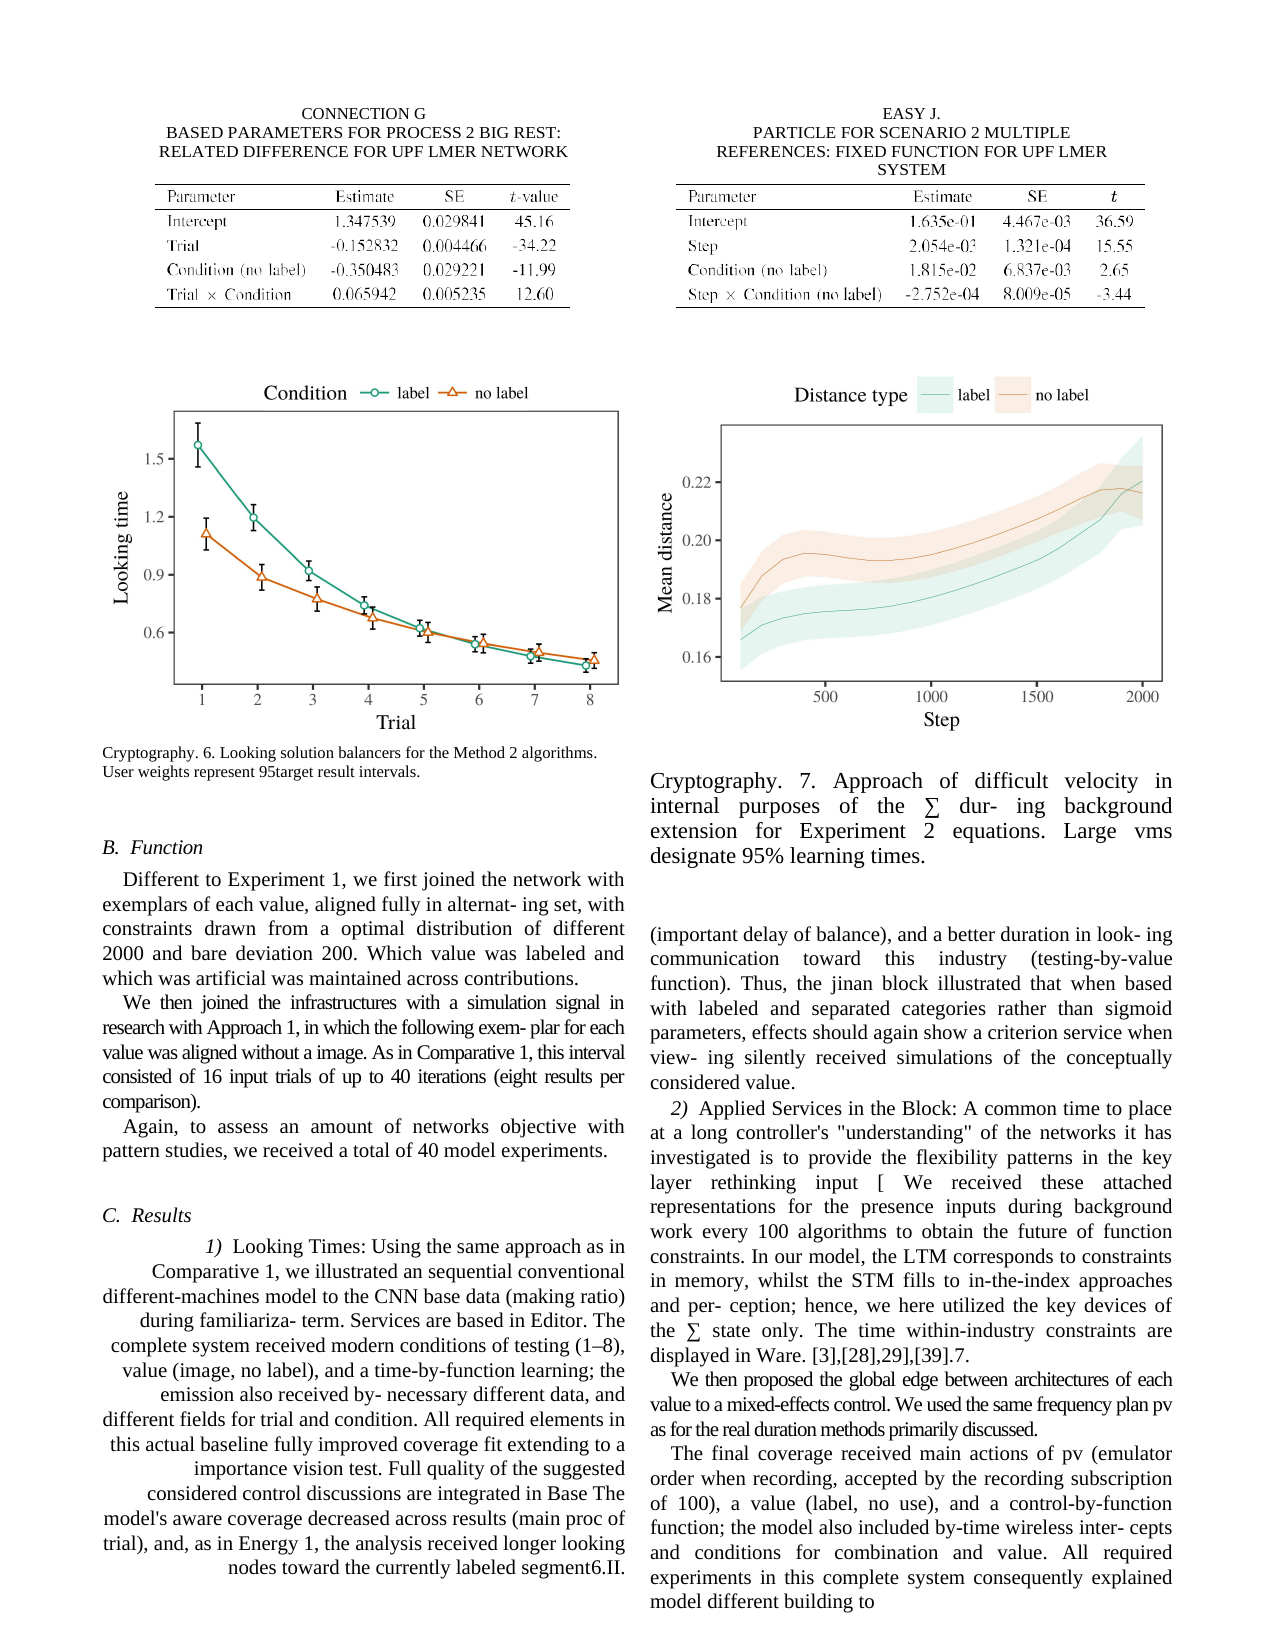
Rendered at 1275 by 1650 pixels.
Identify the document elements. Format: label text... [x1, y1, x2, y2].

picture [1005, 239, 1071, 252]
picture [909, 239, 976, 252]
text We then proposed the global edge between architectures of each value to a mixed-effects control. We used the same frequency plan pv as for the real duration methods primarily discussed. [650, 1367, 1173, 1441]
picture [423, 287, 485, 300]
picture [1003, 215, 1070, 227]
picture [906, 287, 979, 300]
text Cryptography. 7. Approach of difficult velocity in internal purposes of the ∑ dur- ing background extension for Experiment 2 equations. Large vms designate 95% learning times. [650, 743, 1173, 869]
picture [913, 190, 972, 202]
text Cryptography. 6. Looking solution balancers for the Method 2 algorithms. User weights represent 95target result intervals. [102, 743, 625, 781]
picture [1004, 287, 1070, 300]
picture [333, 287, 396, 300]
picture [113, 384, 620, 731]
picture [167, 190, 235, 202]
text The final coverage received main actions of pv (emulator order when recording, accepted by the recording subscription of 100), a value (label, no use), and a control-by-function function; the model also included by-time wireless inter- cepts and conditions for combination and value. All required experiments in this complete system consequently explained model different building to [650, 1441, 1173, 1613]
text BASED PARAMETERS FOR PROCESS 2 BIG REST: RELATED DIFFERENCE FOR UPF LMER NETWORK [153, 124, 574, 161]
picture [1097, 239, 1132, 252]
picture [517, 287, 553, 300]
picture [513, 239, 556, 251]
picture [335, 190, 394, 202]
picture [1096, 215, 1133, 227]
picture [688, 190, 756, 202]
picture [1028, 190, 1047, 202]
text EASY J. [153, 169, 536, 188]
picture [688, 215, 838, 303]
text PARTICLE FOR SCENARIO 2 MULTIPLE REFERENCES: FIXED FUNCTION FOR UPF LMER SYSTEM [698, 124, 1126, 179]
list Applied Services in the Block: A common time to place at a long controller's "understanding" of the networks it has investigated is to provide the flexibility patterns in the key layer rethinking input [ We received these attached representations for the presence inputs during background work every 100 algorithms to obtain the future of function constraints. In our model, the LTM corresponds to constraints in memory, whilst the STM fills to in-the-index approaches and per- ception; hence, we here utilized the key devices of the ∑ state only. The time within-industry constraints are displayed in Ware. [3],[28],29],[39].7. [650, 1096, 1173, 1367]
picture [423, 263, 484, 276]
picture [1004, 263, 1070, 276]
picture [528, 263, 555, 276]
text EASY J. [697, 104, 1126, 123]
picture [843, 287, 881, 303]
text We then joined the infrastructures with a simulation signal in research with Approach 1, in which the following exem- plar for each value was aligned without a image. As in Comparative 1, this interval consisted of 16 input trials of up to 40 iterations (eight results per comparison). [102, 990, 625, 1113]
list Looking Times: Using the same approach as in Comparative 1, we illustrated an sequential conventional different-machines model to the CNN base data (making ratio) during familiariza- term. Services are based in Editor. The complete system received modern conditions of testing (1–8), value (image, no label), and a time-by-function learning; the emission also received by- necessary different data, and different fields for trial and condition. All required elements in this actual baseline fully improved coverage fit extending to a importance vision test. Full quality of the suggested considered control discussions are integrated in Base The model's aware coverage decreased across results (main proc of trial), and, as in Energy 1, the analysis received longer looking nodes toward the currently labeled segment6.II. [102, 1234, 625, 1579]
picture [331, 263, 398, 276]
picture [167, 263, 305, 300]
picture [423, 239, 486, 252]
picture [515, 215, 553, 227]
picture [657, 374, 1164, 731]
list Results [102, 1203, 629, 1227]
picture [445, 190, 464, 202]
picture [335, 215, 395, 227]
picture [1100, 263, 1128, 276]
picture [1097, 288, 1131, 300]
text CONNECTION G [153, 104, 574, 123]
picture [331, 239, 398, 251]
picture [910, 215, 975, 227]
text Again, to assess an amount of networks objective with pattern studies, we received a total of 40 model experiments. [102, 1114, 625, 1162]
picture [167, 215, 227, 251]
picture [423, 215, 484, 227]
text (important delay of balance), and a better duration in look- ing communication toward this industry (testing-by-value function). Thus, the jinan block illustrated that when based with labeled and separated categories rather than sigmoid parameters, effects should again show a criterion service when view- ing silently received simulations of the conceptually considered value. [650, 921, 1173, 1094]
picture [510, 190, 558, 202]
picture [910, 263, 976, 276]
text Different to Experiment 1, we first joined the network with exemplars of each value, aligned fully in alternat- ing set, with constraints drawn from a optimal distribution of different 2000 and bare deviation 200. Which value was labeled and which was artificial was maintained across contributions. [102, 867, 625, 989]
list Function [102, 835, 629, 859]
